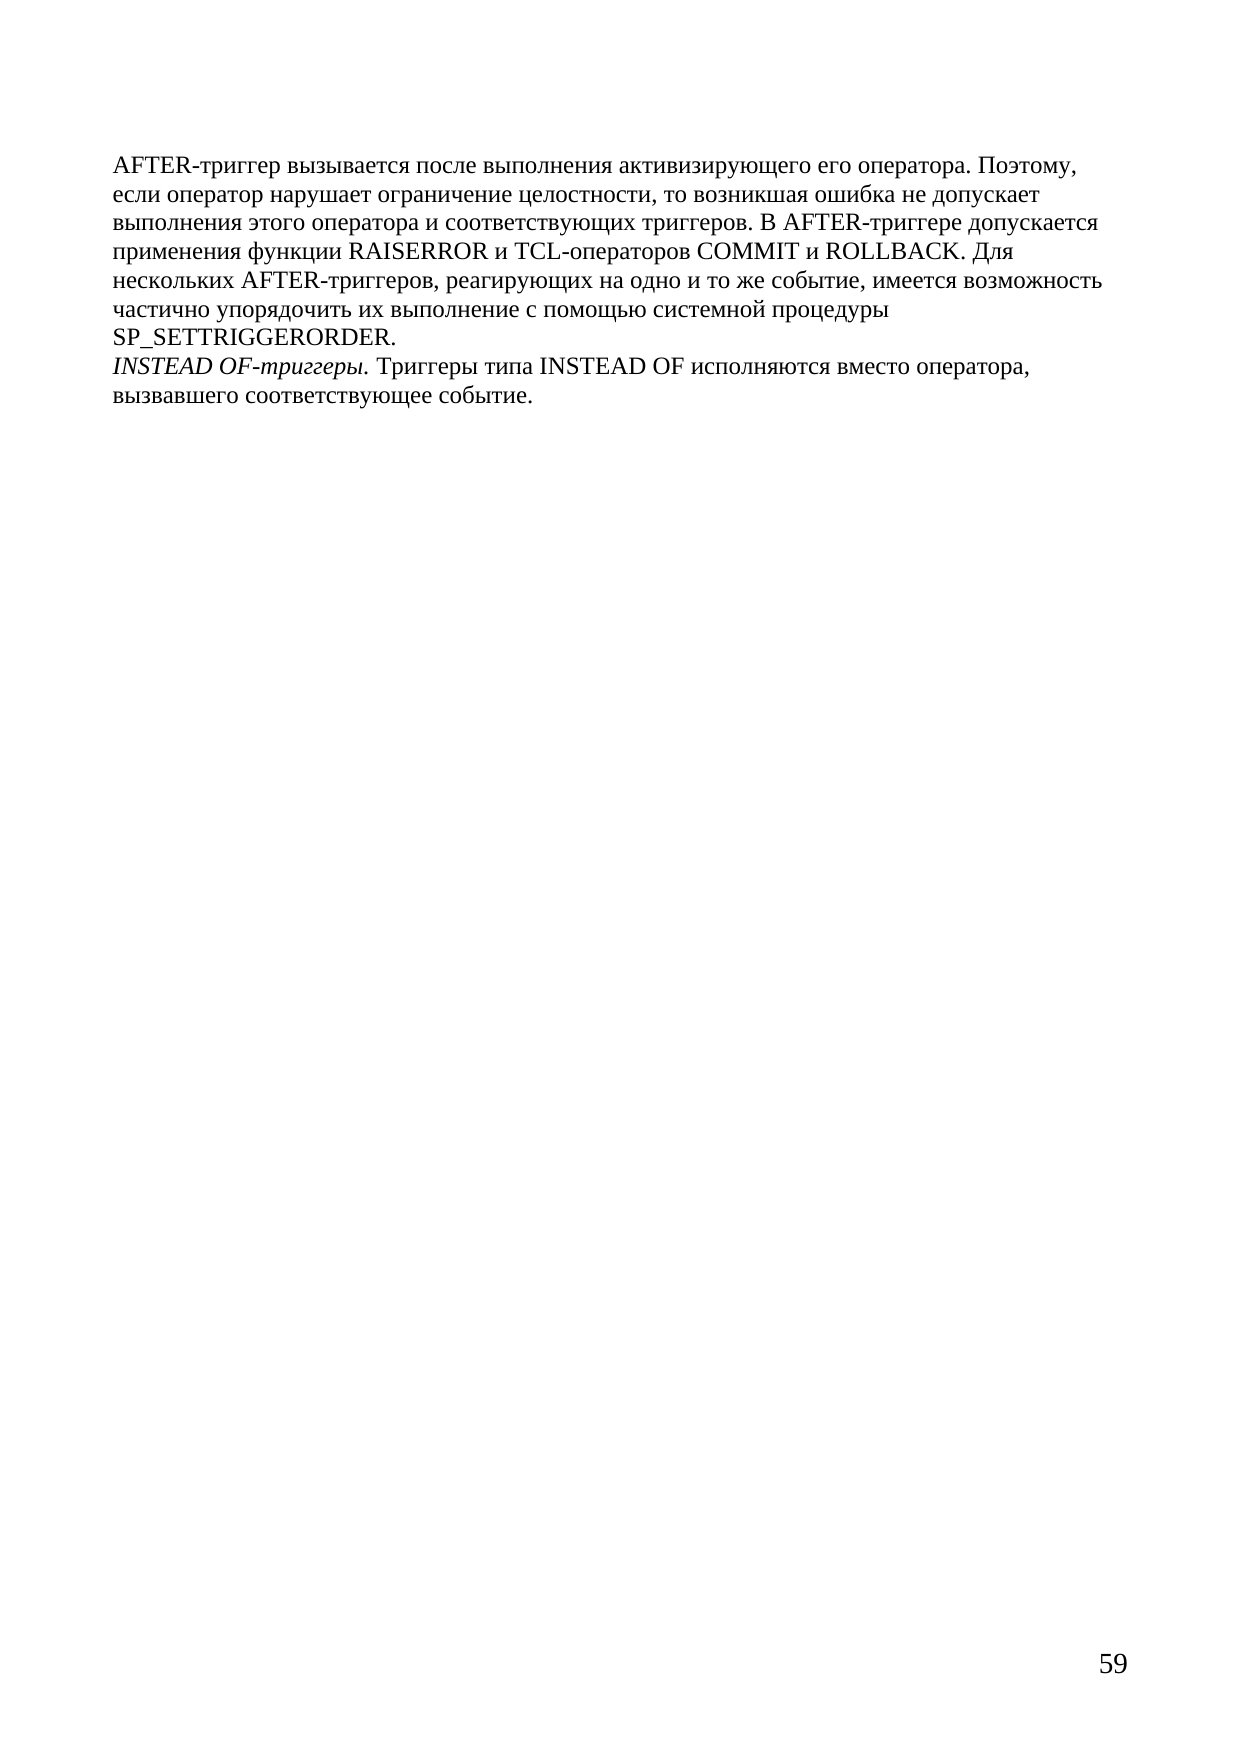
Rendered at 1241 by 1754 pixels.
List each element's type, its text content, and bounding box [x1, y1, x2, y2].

text AFTER-триггер вызывается после выполнения активизирующего его оператора. Поэтому, если оператор нарушает ограничение целостности, то возникшая ошибка не допускает выполнения этого оператора и соответствующих триггеров. В AFTER-триггере допускается применения функции RAISERROR и TCL-операторов COMMIT и ROLLBACK. Для нескольких AFTER-триггеров, реагирующих на одно и то же событие, имеется возможность частично упорядочить их выполнение с помощью системной процедуры SP_SETTRIGGERORDER. [112, 150, 1128, 351]
text INSTEAD OF-триггеры. Триггеры типа INSTEAD OF исполняются вместо оператора, вызвавшего соответствующее событие. [112, 351, 1128, 409]
